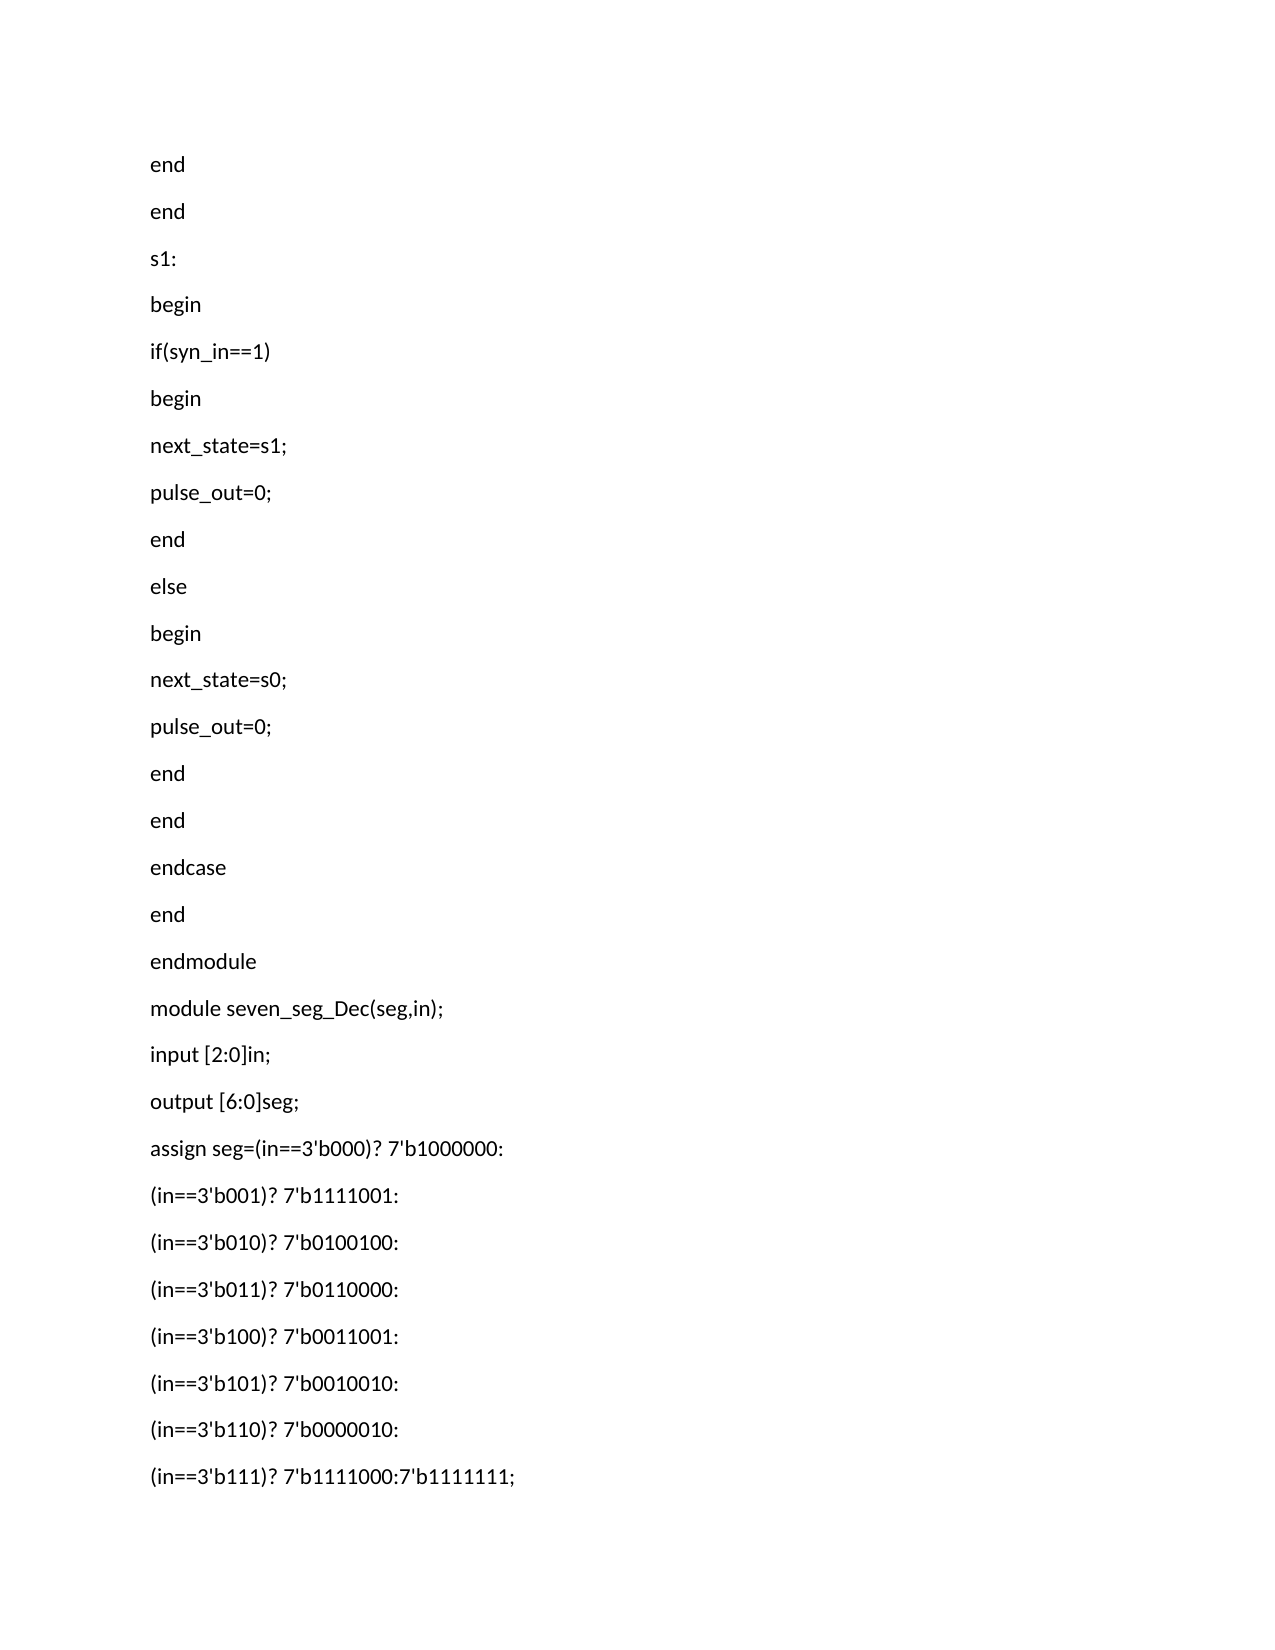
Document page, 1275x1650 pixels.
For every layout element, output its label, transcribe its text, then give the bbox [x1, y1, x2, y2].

text next_state=s1; [150, 431, 1125, 459]
text (in==3'b100)? 7'b0011001: [150, 1322, 1125, 1350]
text endcase [150, 853, 1125, 881]
text s1: [150, 244, 1125, 272]
text begin [150, 291, 1125, 319]
text next_state=s0; [150, 666, 1125, 694]
text begin [150, 384, 1125, 412]
text end [150, 197, 1125, 225]
text endmodule [150, 947, 1125, 975]
text (in==3'b011)? 7'b0110000: [150, 1275, 1125, 1303]
text (in==3'b101)? 7'b0010010: [150, 1369, 1125, 1397]
text else [150, 572, 1125, 600]
text begin [150, 619, 1125, 647]
text pulse_out=0; [150, 478, 1125, 506]
text module seven_seg_Dec(seg,in); [150, 994, 1125, 1022]
text end [150, 525, 1125, 553]
text end [150, 759, 1125, 787]
text end [150, 806, 1125, 834]
text pulse_out=0; [150, 712, 1125, 741]
text (in==3'b110)? 7'b0000010: [150, 1416, 1125, 1444]
text output [6:0]seg; [150, 1087, 1125, 1116]
text (in==3'b001)? 7'b1111001: [150, 1181, 1125, 1209]
text (in==3'b010)? 7'b0100100: [150, 1228, 1125, 1256]
text end [150, 150, 1125, 178]
text assign seg=(in==3'b000)? 7'b1000000: [150, 1134, 1125, 1162]
text if(syn_in==1) [150, 337, 1125, 366]
text input [2:0]in; [150, 1041, 1125, 1069]
text end [150, 900, 1125, 928]
text (in==3'b111)? 7'b1111000:7'b1111111; [150, 1462, 1125, 1491]
